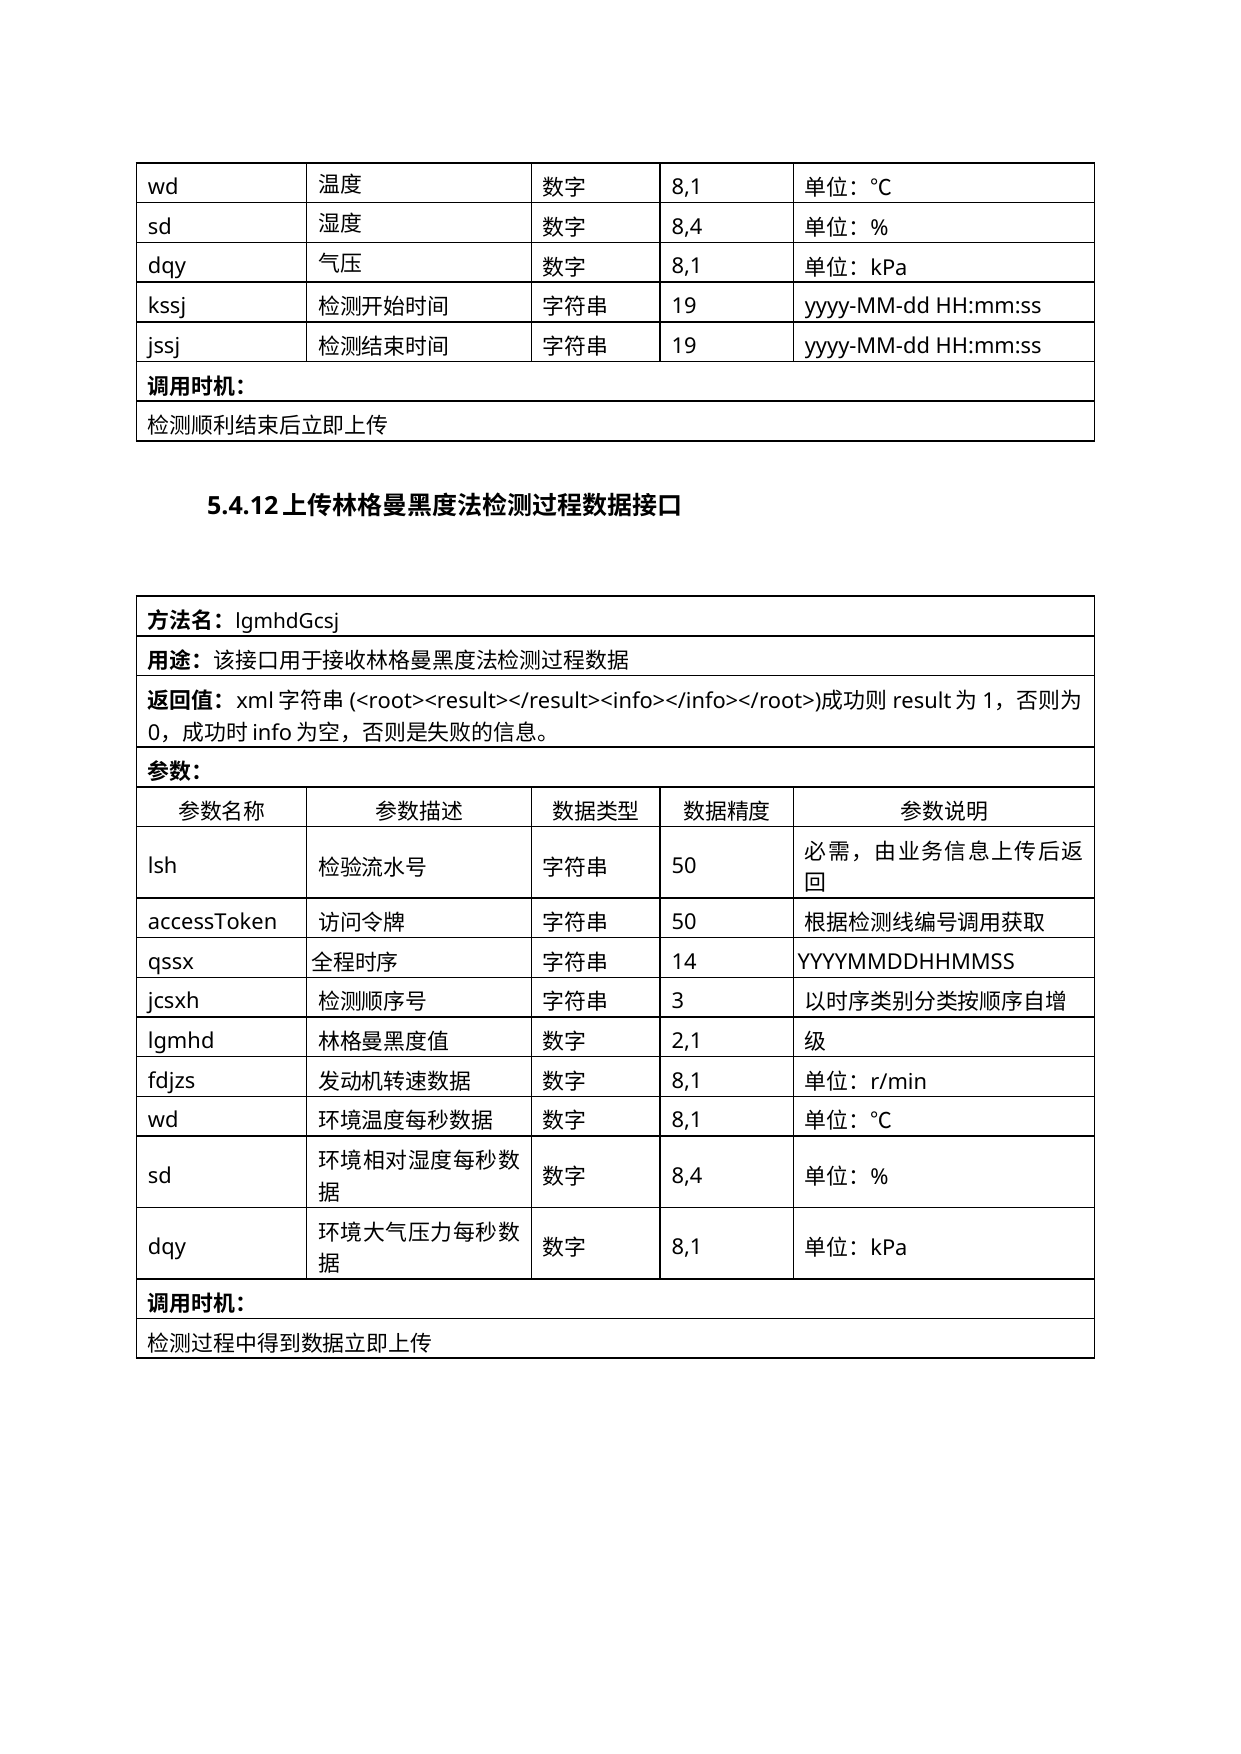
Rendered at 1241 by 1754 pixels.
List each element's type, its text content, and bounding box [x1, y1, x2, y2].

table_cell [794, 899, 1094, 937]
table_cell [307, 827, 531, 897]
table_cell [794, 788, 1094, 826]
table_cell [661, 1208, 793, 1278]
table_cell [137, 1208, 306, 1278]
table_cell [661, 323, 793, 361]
subtitle 上传林格曼黑度法检测过程数据接口 [207, 471, 1092, 536]
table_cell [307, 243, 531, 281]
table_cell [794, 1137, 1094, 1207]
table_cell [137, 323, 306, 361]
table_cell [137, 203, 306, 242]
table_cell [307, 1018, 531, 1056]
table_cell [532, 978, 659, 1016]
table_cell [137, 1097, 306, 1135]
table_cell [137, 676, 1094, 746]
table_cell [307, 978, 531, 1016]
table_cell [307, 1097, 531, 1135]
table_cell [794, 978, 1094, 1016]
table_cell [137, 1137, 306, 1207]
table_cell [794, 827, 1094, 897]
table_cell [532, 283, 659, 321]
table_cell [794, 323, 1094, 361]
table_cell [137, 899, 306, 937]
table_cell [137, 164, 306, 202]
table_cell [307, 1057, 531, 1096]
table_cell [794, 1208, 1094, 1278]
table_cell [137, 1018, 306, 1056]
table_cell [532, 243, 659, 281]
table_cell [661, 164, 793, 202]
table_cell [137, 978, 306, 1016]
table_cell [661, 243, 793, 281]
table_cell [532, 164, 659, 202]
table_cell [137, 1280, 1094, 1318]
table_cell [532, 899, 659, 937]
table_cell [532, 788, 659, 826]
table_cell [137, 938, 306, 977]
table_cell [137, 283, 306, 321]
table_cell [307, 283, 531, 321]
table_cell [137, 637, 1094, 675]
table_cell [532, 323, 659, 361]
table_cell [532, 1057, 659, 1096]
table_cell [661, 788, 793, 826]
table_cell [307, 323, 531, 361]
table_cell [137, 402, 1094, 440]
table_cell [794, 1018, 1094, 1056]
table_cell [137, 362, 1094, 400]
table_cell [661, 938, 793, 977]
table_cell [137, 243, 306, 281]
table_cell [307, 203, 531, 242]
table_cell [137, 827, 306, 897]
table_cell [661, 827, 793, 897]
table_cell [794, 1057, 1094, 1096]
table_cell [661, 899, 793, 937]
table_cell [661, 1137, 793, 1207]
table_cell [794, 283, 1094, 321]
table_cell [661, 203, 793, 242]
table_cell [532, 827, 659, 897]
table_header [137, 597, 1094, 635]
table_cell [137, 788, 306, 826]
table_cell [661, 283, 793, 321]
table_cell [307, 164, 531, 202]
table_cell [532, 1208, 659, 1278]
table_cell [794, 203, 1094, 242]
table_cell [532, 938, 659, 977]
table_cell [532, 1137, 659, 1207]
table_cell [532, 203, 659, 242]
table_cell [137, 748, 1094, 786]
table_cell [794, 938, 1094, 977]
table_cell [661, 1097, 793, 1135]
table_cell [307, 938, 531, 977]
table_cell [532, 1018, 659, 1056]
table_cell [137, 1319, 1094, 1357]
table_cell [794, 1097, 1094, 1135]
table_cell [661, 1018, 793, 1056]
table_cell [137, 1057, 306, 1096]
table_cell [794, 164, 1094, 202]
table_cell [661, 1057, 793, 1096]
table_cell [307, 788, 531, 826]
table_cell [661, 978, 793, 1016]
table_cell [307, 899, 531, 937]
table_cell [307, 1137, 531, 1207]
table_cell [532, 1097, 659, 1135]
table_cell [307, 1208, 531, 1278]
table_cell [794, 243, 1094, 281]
